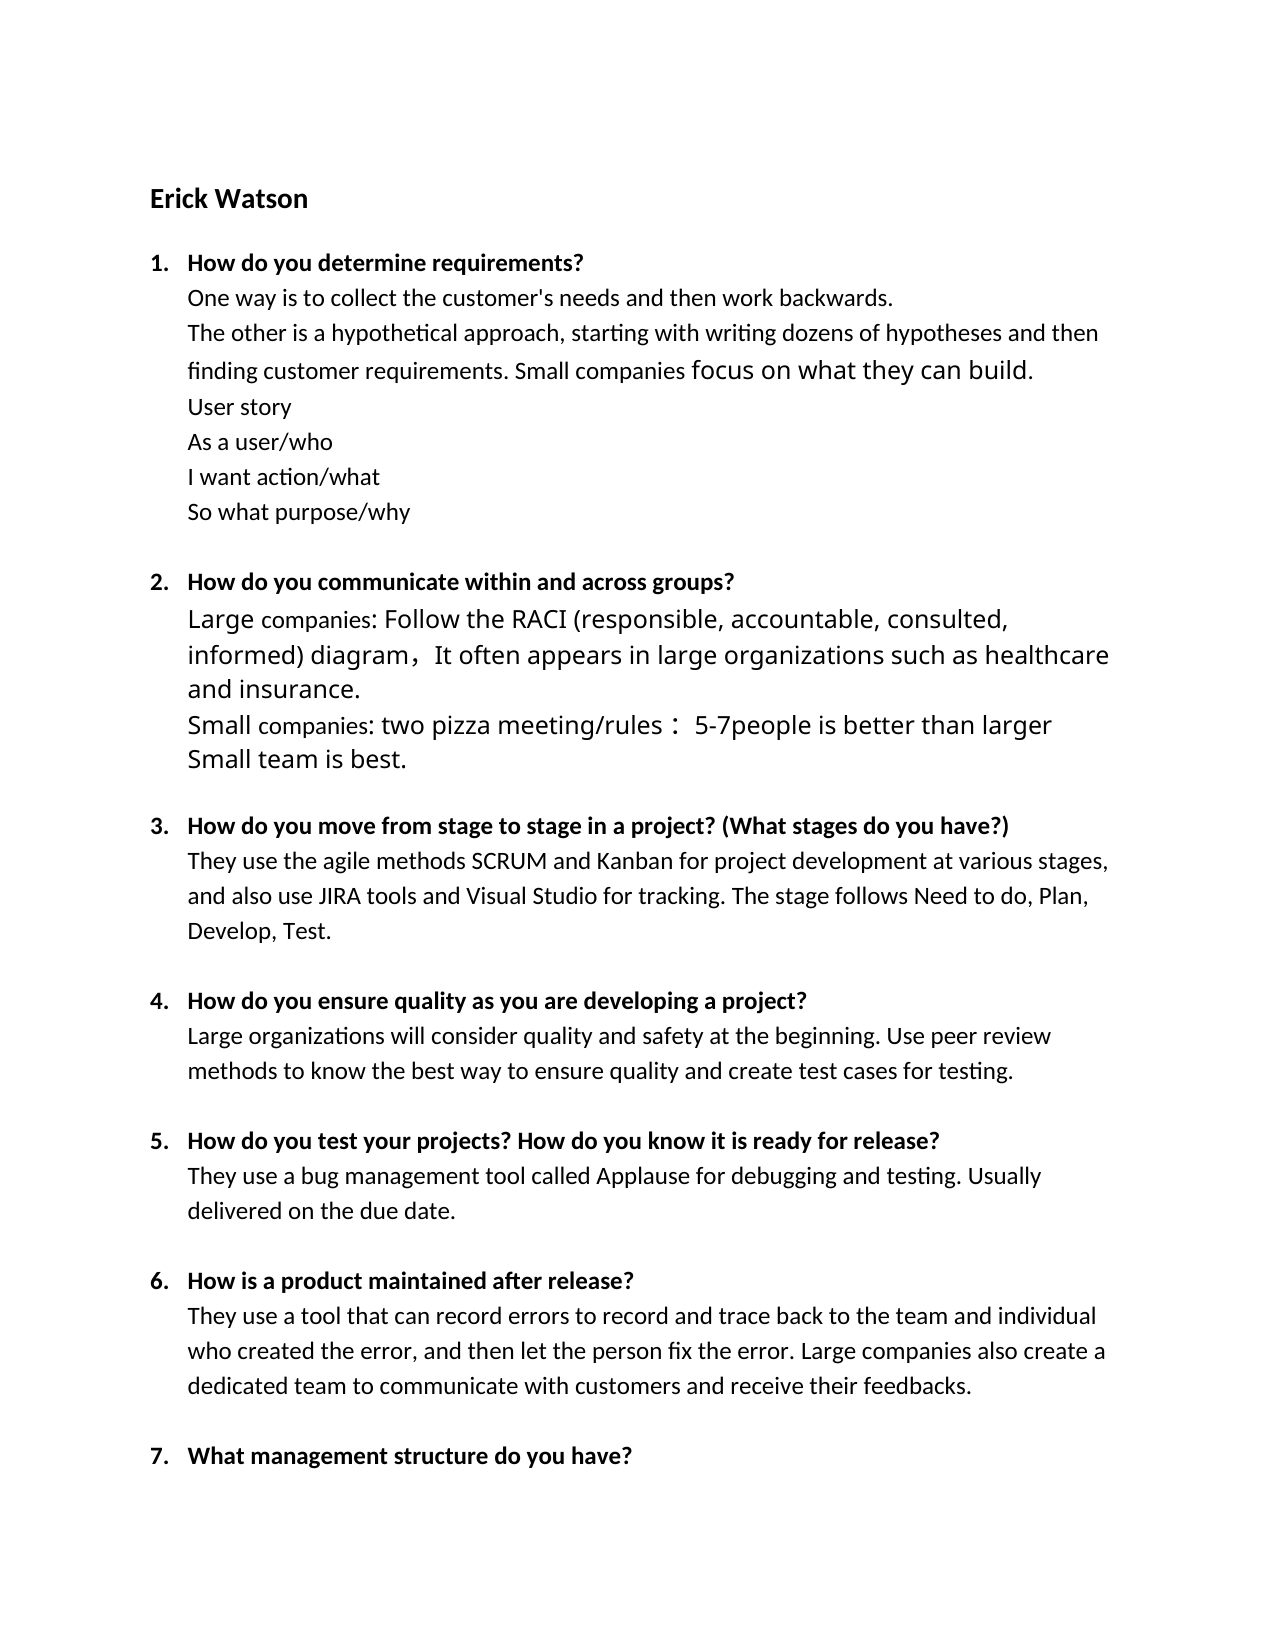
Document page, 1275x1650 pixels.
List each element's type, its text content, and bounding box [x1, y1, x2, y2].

list How do you determine requirements? [150, 247, 1125, 277]
list Large organizations will consider quality and safety at the beginning. Use peer review methods to know the best way to ensure quality and create test cases for testing. [187, 1020, 1125, 1086]
list Large companies: Follow the RACI (responsible, accountable, consulted, informed) diagram，It often appears in large organizations such as healthcare and insurance. [187, 601, 1125, 706]
list How do you test your projects? How do you know it is ready for release? [150, 1125, 1125, 1156]
list How do you ensure quality as you are developing a project? [150, 985, 1125, 1016]
list They use a tool that can record errors to record and trace back to the team and individual who created the error, and then let the person fix the error. Large companies also create a dedicated team to communicate with customers and receive their feedbacks. [187, 1300, 1125, 1401]
list They use the agile methods SCRUM and Kanban for project development at various stages, and also use JIRA tools and Visual Studio for tracking. The stage follows Need to do, Plan, Develop, Test. [187, 845, 1125, 946]
list They use a bug management tool called Applause for debugging and testing. Usually delivered on the due date. [187, 1160, 1125, 1226]
list How do you move from stage to stage in a project? (What stages do you have?) [150, 810, 1125, 841]
list User story [187, 391, 1125, 422]
list I want action/what [187, 461, 1125, 492]
list How is a product maintained after release? [150, 1265, 1125, 1296]
list As a user/who [187, 426, 1125, 457]
list How do you communicate within and across groups? [150, 566, 1125, 597]
list So what purpose/why [187, 496, 1125, 527]
list What management structure do you have? [150, 1440, 1125, 1471]
list The other is a hypothetical approach, starting with writing dozens of hypotheses and then finding customer requirements. Small companies focus on what they can build. [187, 317, 1125, 386]
list Small companies: two pizza meeting/rules ：5-7people is better than larger [187, 706, 1125, 742]
list One way is to collect the customer's needs and then work backwards. [187, 282, 1125, 312]
text Erick Watson [150, 181, 1125, 216]
list Small team is best. [187, 742, 1125, 776]
